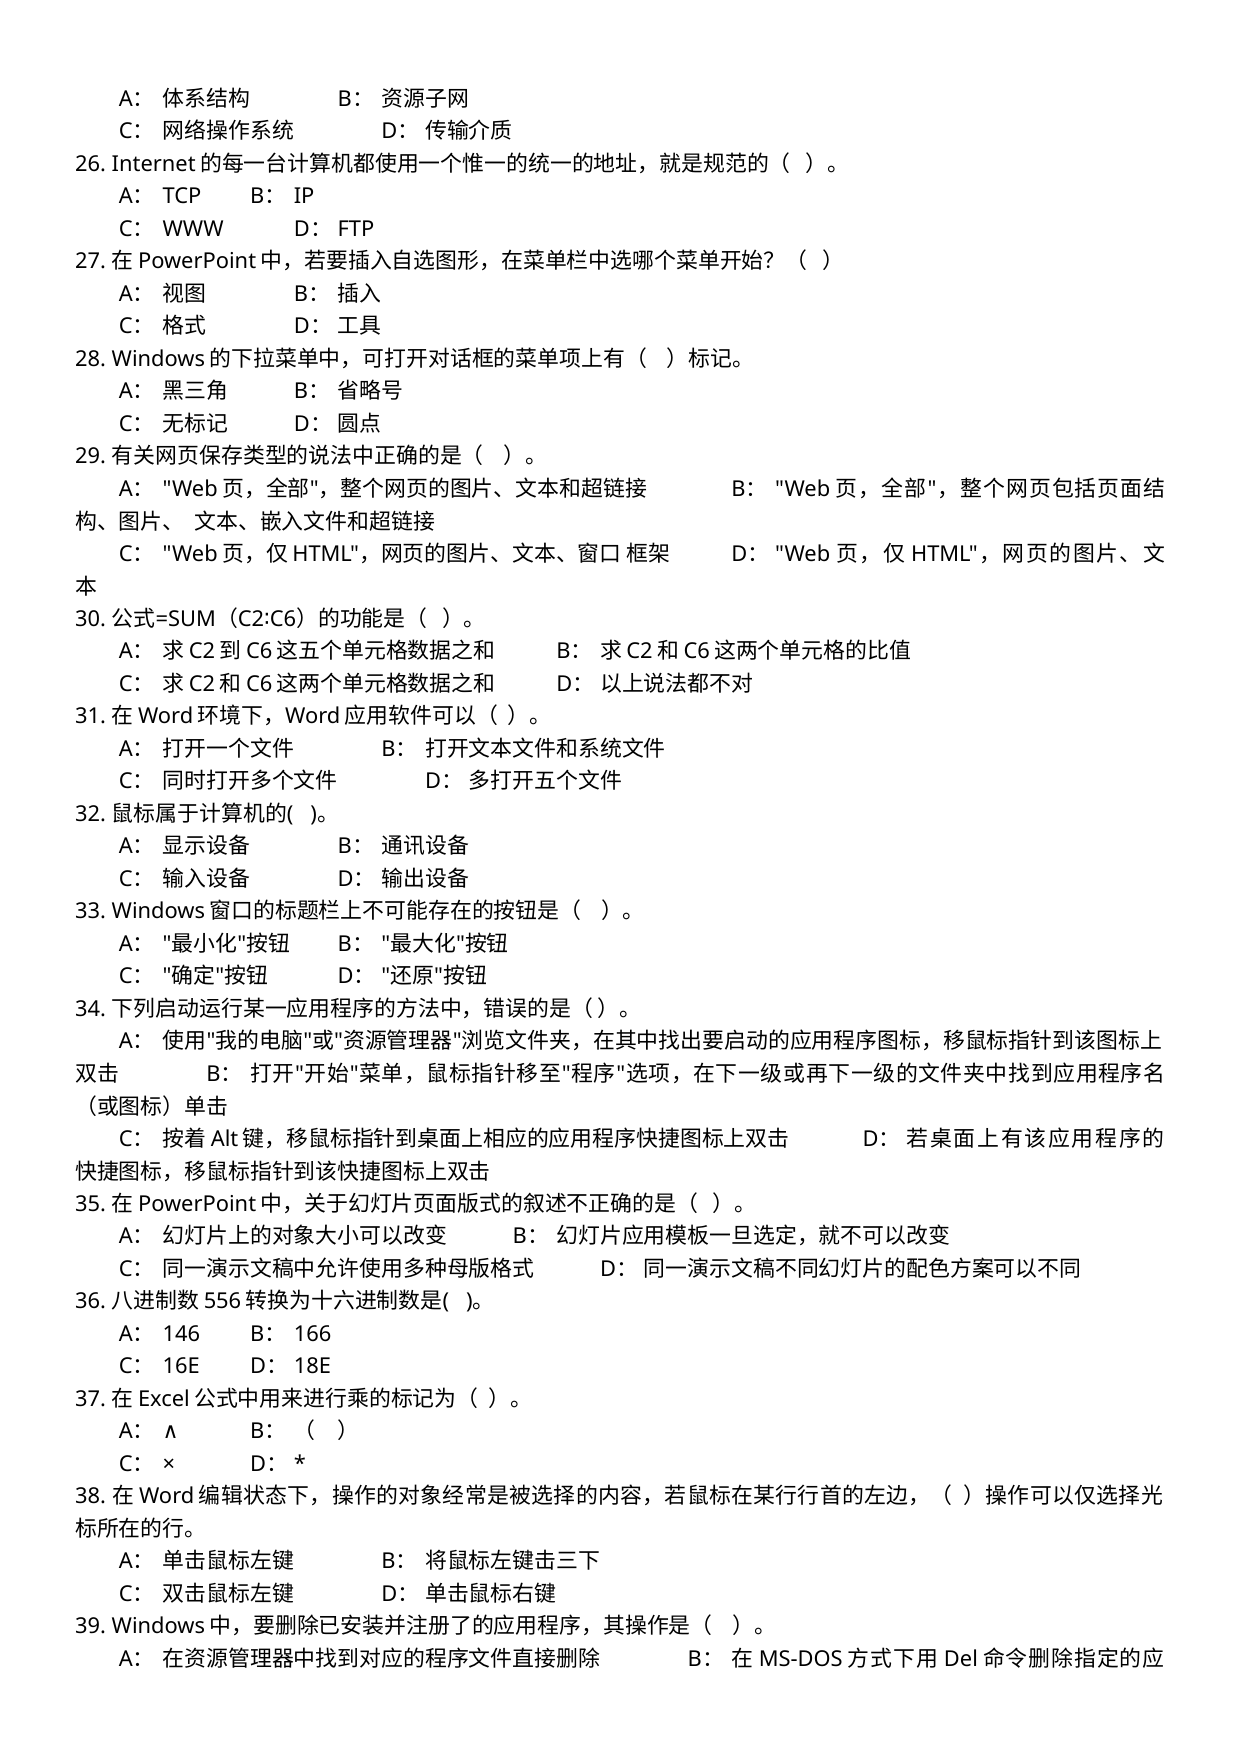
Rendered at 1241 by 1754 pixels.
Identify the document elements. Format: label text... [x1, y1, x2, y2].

text A： "最小化"按钮 B： "最大化"按钮 [75, 926, 1165, 958]
text A： 单击鼠标左键 B： 将鼠标左键击三下 [75, 1543, 1165, 1576]
text 28. Windows的下拉菜单中，可打开对话框的菜单项上有（ ）标记。 [75, 341, 1165, 373]
text C： 16E D： 18E [75, 1348, 1165, 1381]
text A： "Web页，全部"，整个网页的图片、文本和超链接 B： "Web页，全部"，整个网页包括页面结构、图片、 文本、嵌入文件和超链接 [75, 471, 1165, 536]
text C： 同时打开多个文件 D： 多打开五个文件 [75, 763, 1165, 796]
text A： 使用"我的电脑"或"资源管理器"浏览文件夹，在其中找出要启动的应用程序图标，移鼠标指针到该图标上双击 B： 打开"开始"菜单，鼠标指针移至"程序"选项，在下一级或再下一级的文件夹中找到应用程序名（或图标）单击 [75, 1023, 1165, 1121]
text C： × D： * [75, 1446, 1165, 1478]
text C： 按着Alt键，移鼠标指针到桌面上相应的应用程序快捷图标上双击 D： 若桌面上有该应用程序的快捷图标，移鼠标指针到该快捷图标上双击 [75, 1121, 1165, 1186]
text A： 体系结构 B： 资源子网 [75, 81, 1165, 113]
text C： WWW D： FTP [75, 211, 1165, 243]
text 30. 公式=SUM（C2∶C6）的功能是（ ）。 [75, 601, 1165, 633]
text 26. Internet的每一台计算机都使用一个惟一的统一的地址，就是规范的（ ）。 [75, 146, 1165, 178]
text 34. 下列启动运行某一应用程序的方法中，错误的是（ ）。 [75, 991, 1165, 1023]
text 29. 有关网页保存类型的说法中正确的是（ ）。 [75, 438, 1165, 471]
text A： 146 B： 166 [75, 1316, 1165, 1348]
text A： TCP B： IP [75, 178, 1165, 211]
text 33. Windows窗口的标题栏上不可能存在的按钮是（ ）。 [75, 893, 1165, 926]
text 31. 在Word环境下，Word应用软件可以（ ）。 [75, 698, 1165, 731]
text C： 网络操作系统 D： 传输介质 [75, 113, 1165, 146]
text C： 同一演示文稿中允许使用多种母版格式 D： 同一演示文稿不同幻灯片的配色方案可以不同 [75, 1251, 1165, 1283]
text A： 黑三角 B： 省略号 [75, 373, 1165, 406]
text C： 输入设备 D： 输出设备 [75, 861, 1165, 893]
text A： 打开一个文件 B： 打开文本文件和系统文件 [75, 731, 1165, 763]
text C： "Web页，仅HTML"，网页的图片、文本、窗口 框架 D： "Web页，仅HTML"，网页的图片、文本 [75, 536, 1165, 601]
text 35. 在PowerPoint中，关于幻灯片页面版式的叙述不正确的是（ ）。 [75, 1186, 1165, 1218]
text A： 视图 B： 插入 [75, 276, 1165, 308]
text 36. 八进制数556转换为十六进制数是( )。 [75, 1283, 1165, 1316]
text 27. 在PowerPoint中，若要插入自选图形，在菜单栏中选哪个菜单开始？（ ） [75, 243, 1165, 276]
text A： 显示设备 B： 通讯设备 [75, 828, 1165, 861]
text A： 幻灯片上的对象大小可以改变 B： 幻灯片应用模板一旦选定，就不可以改变 [75, 1218, 1165, 1251]
text A： ∧ B： （ ） [75, 1413, 1165, 1446]
text C： 无标记 D： 圆点 [75, 406, 1165, 438]
text 39. Windows中，要删除已安装并注册了的应用程序，其操作是（ ）。 [75, 1608, 1165, 1641]
text 37. 在Excel公式中用来进行乘的标记为（ ）。 [75, 1381, 1165, 1413]
text C： 双击鼠标左键 D： 单击鼠标右键 [75, 1576, 1165, 1608]
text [75, 1641, 1165, 1673]
text A： 求C2到C6这五个单元格数据之和 B： 求C2和C6这两个单元格的比值 [75, 633, 1165, 666]
text 38. 在Word编辑状态下，操作的对象经常是被选择的内容，若鼠标在某行行首的左边，（ ）操作可以仅选择光标所在的行。 [75, 1478, 1165, 1543]
text 32. 鼠标属于计算机的( )。 [75, 796, 1165, 828]
text C： "确定"按钮 D： "还原"按钮 [75, 958, 1165, 991]
text C： 格式 D： 工具 [75, 308, 1165, 341]
text C： 求C2和C6这两个单元格数据之和 D： 以上说法都不对 [75, 666, 1165, 698]
